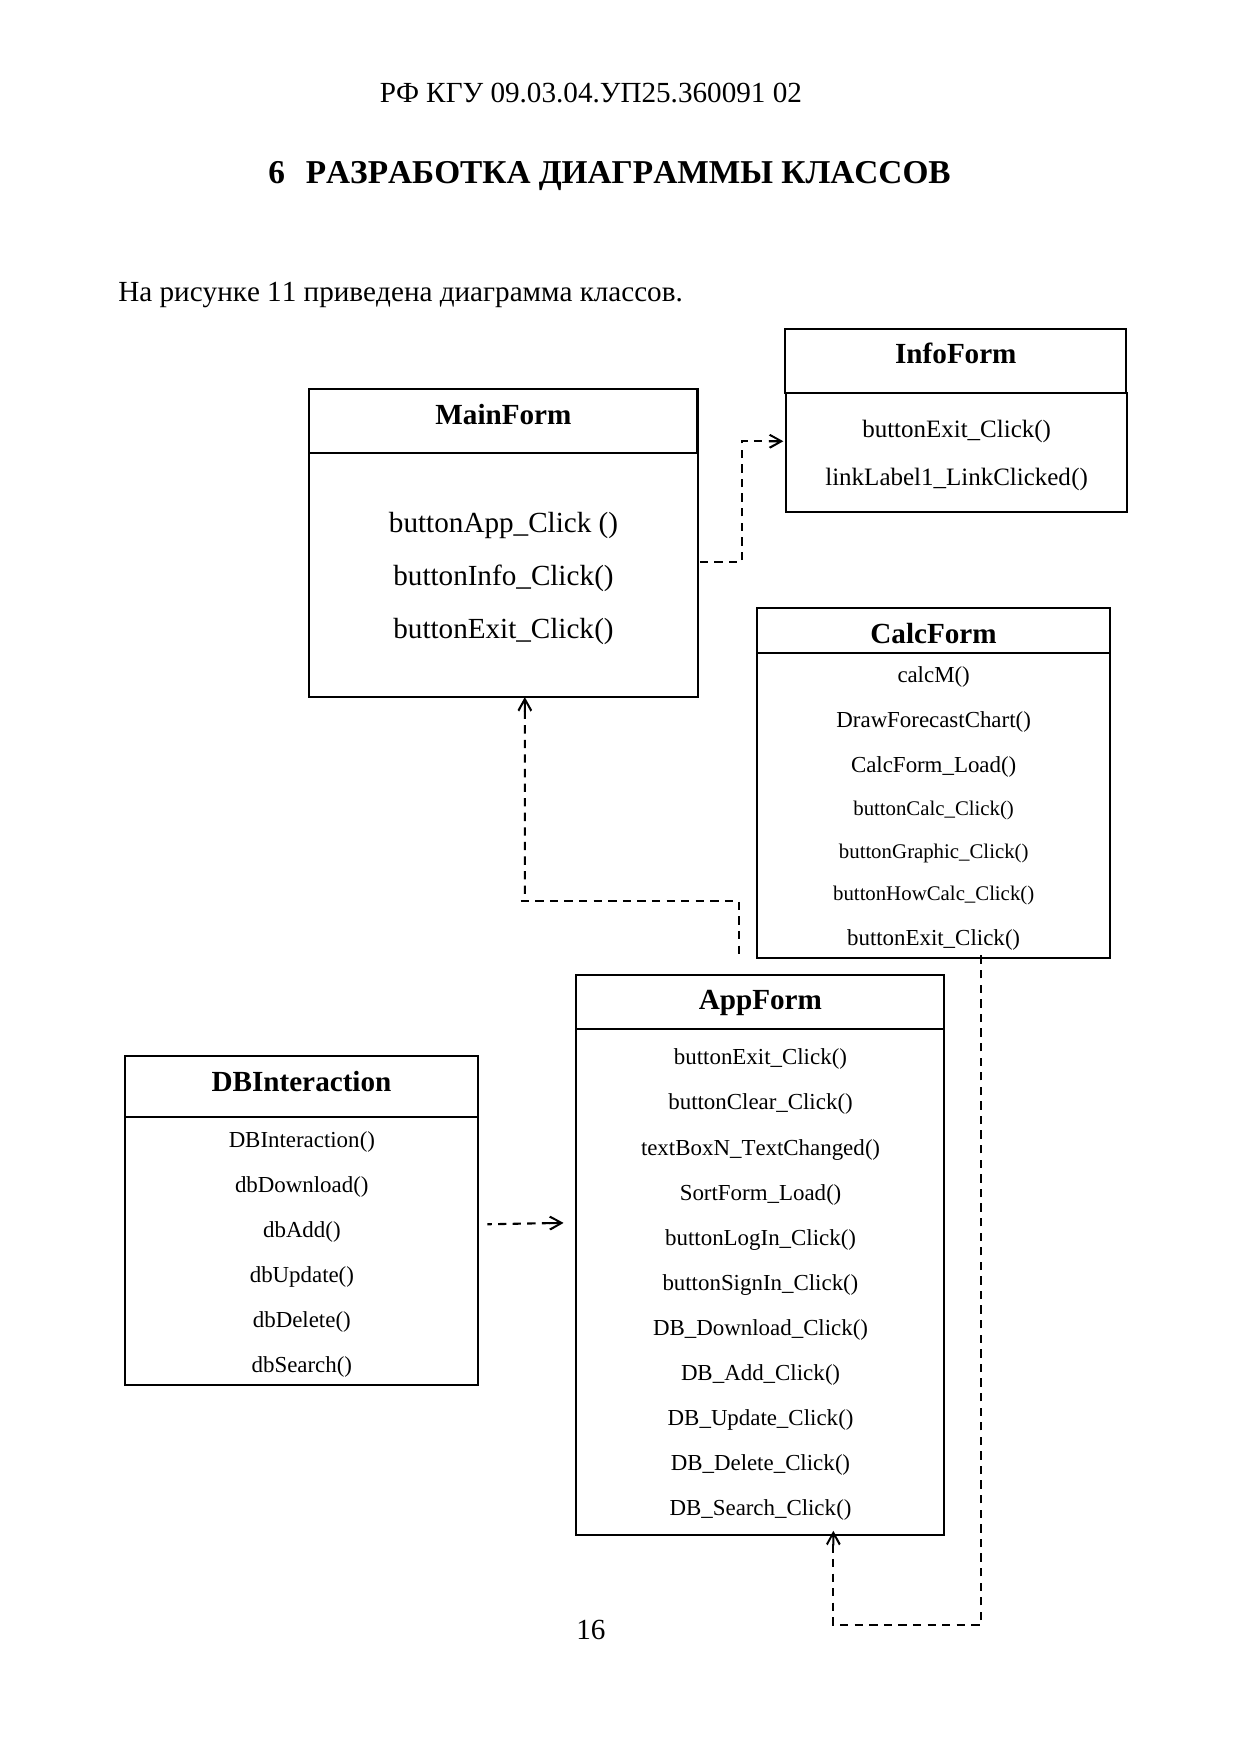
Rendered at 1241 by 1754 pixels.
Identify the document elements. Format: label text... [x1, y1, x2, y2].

text На рисунке 11 приведена диаграмма классов. [118, 274, 1063, 307]
subtitle РАЗРАБОТКА ДИАГРАММЫ КЛАССОВ [156, 153, 1063, 191]
